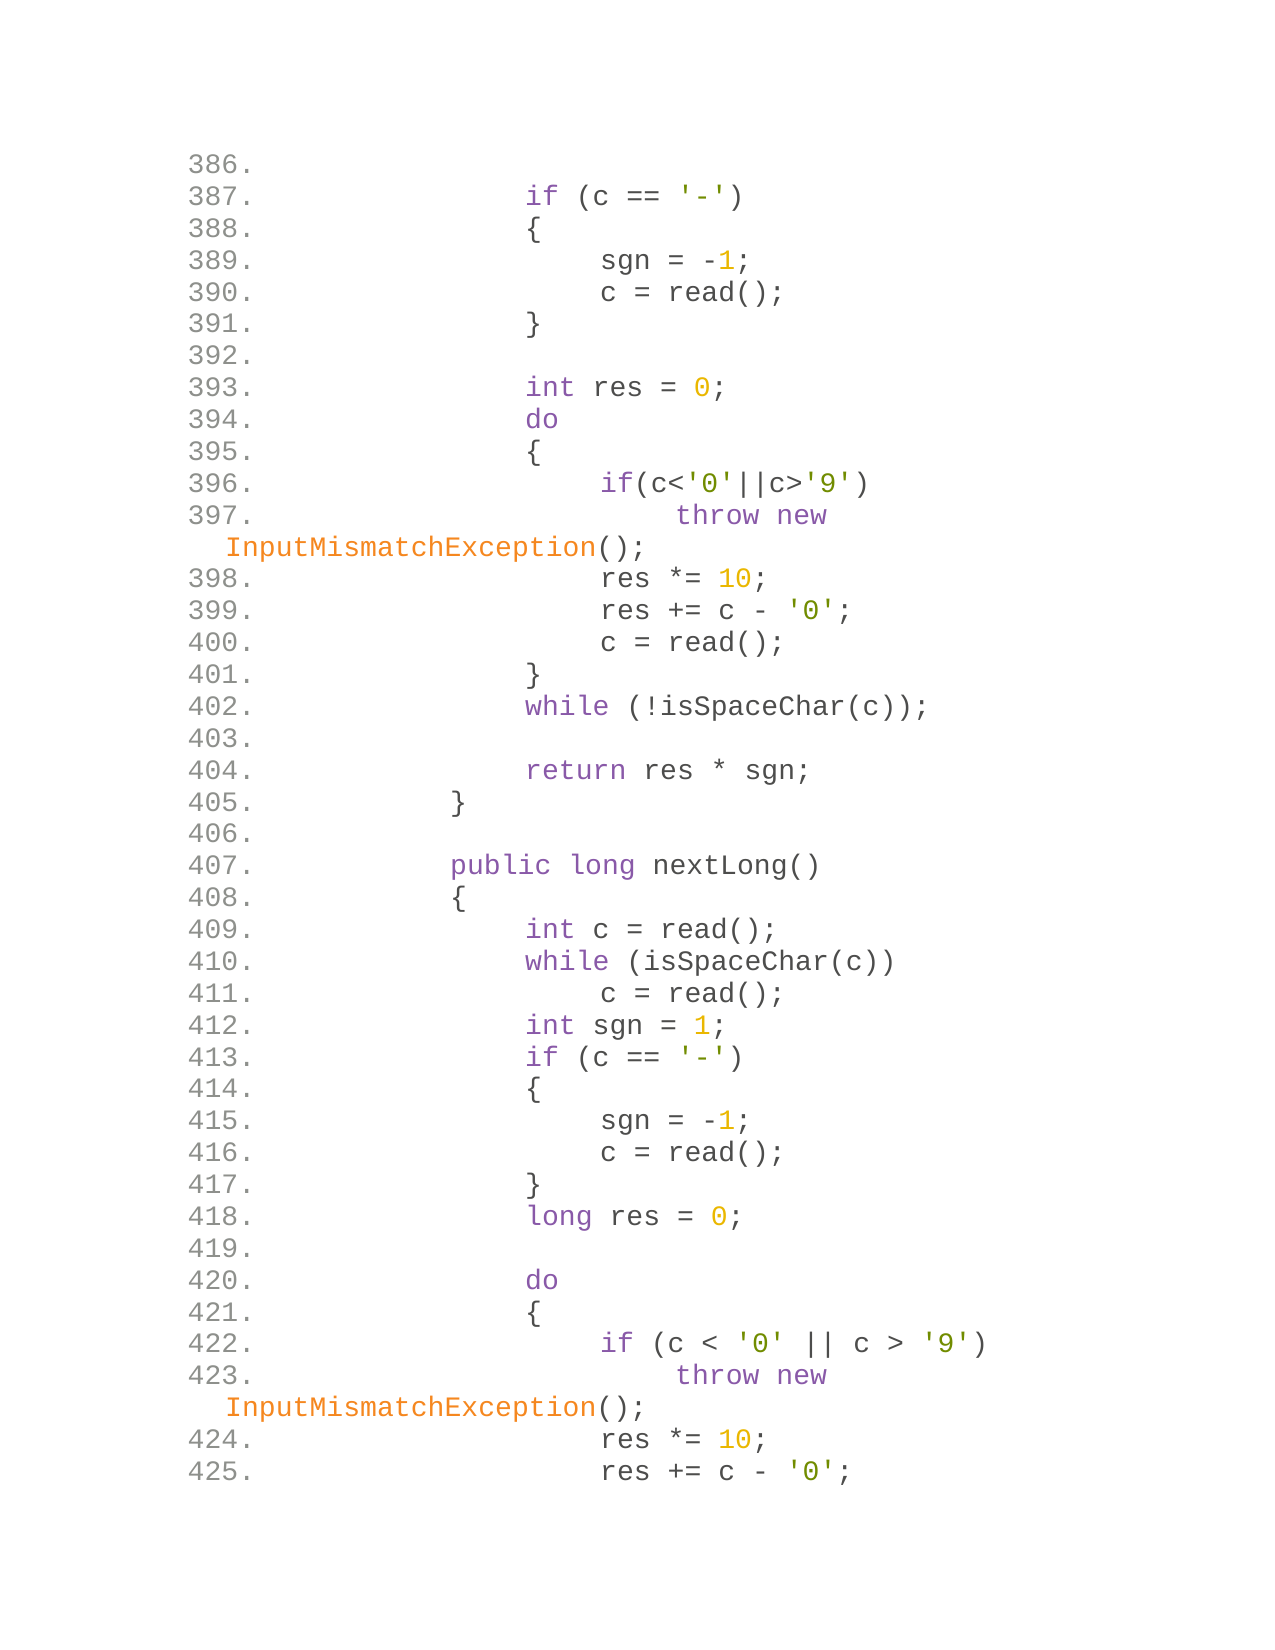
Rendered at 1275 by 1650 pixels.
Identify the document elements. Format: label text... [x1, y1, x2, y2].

list { [187, 883, 1125, 915]
list do [187, 1266, 1125, 1297]
list { [187, 214, 1125, 246]
list int c = read(); [187, 915, 1125, 947]
list c = read(); [187, 628, 1125, 660]
list c = read(); [187, 277, 1125, 309]
list } [187, 787, 1125, 819]
list { [187, 437, 1125, 469]
list while (isSpaceChar(c)) [187, 947, 1125, 979]
list res += c - '0'; [187, 1457, 1125, 1489]
list res += c - '0'; [187, 596, 1125, 628]
list if (c == '-') [187, 1042, 1125, 1074]
list public long nextLong() [187, 851, 1125, 883]
list return res * sgn; [187, 756, 1125, 787]
list } [187, 309, 1125, 341]
list sgn = -1; [187, 246, 1125, 277]
list } [187, 660, 1125, 692]
list res *= 10; [187, 1425, 1125, 1457]
list if(c<'0'||c>'9') [187, 469, 1125, 501]
list long res = 0; [187, 1202, 1125, 1234]
list throw new InputMismatchException(); [187, 1361, 1125, 1425]
list do [187, 405, 1125, 437]
list { [187, 1074, 1125, 1106]
list res *= 10; [187, 564, 1125, 596]
list c = read(); [187, 1138, 1125, 1170]
list while (!isSpaceChar(c)); [187, 692, 1125, 724]
list if (c == '-') [187, 182, 1125, 214]
list { [187, 1297, 1125, 1329]
list throw new InputMismatchException(); [187, 501, 1125, 564]
list } [187, 1170, 1125, 1202]
list int sgn = 1; [187, 1011, 1125, 1042]
list sgn = -1; [187, 1106, 1125, 1138]
list c = read(); [187, 979, 1125, 1011]
list if (c < '0' || c > '9') [187, 1329, 1125, 1361]
list int res = 0; [187, 373, 1125, 405]
